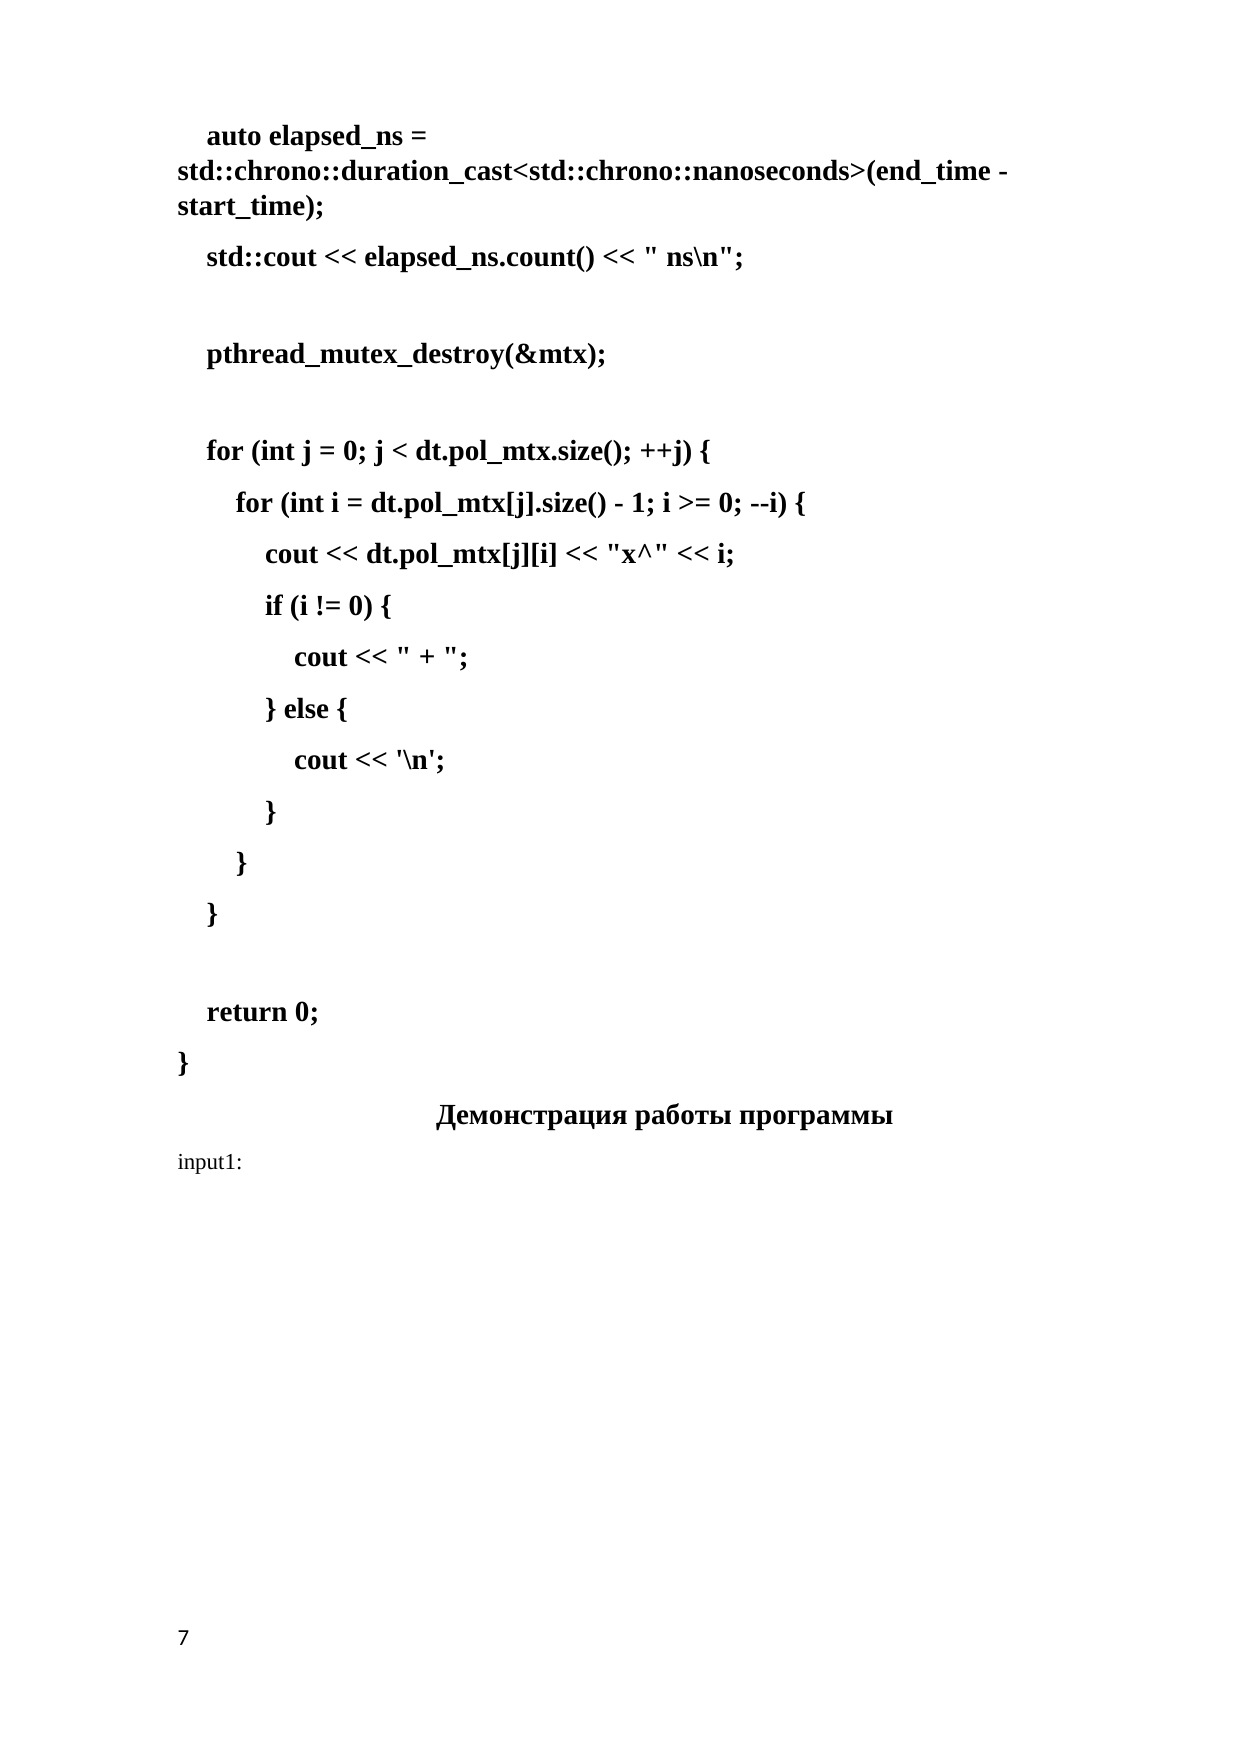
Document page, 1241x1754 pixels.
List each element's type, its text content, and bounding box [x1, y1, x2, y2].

text cout << " + "; [177, 639, 1152, 673]
text input1: [177, 1148, 1152, 1174]
text if (i != 0) { [177, 588, 1152, 621]
text } [177, 897, 1152, 930]
text Демонстрация работы программы [177, 1097, 1152, 1130]
text return 0; [177, 994, 1152, 1027]
text auto elapsed_ns = std::chrono::duration_cast<std::chrono::nanoseconds>(end_time - start_time); [177, 118, 1152, 221]
text } [177, 1045, 1152, 1079]
text std::cout << elapsed_ns.count() << " ns\n"; [177, 239, 1152, 273]
text cout << '\n'; [177, 742, 1152, 776]
text for (int i = dt.pol_mtx[j].size() - 1; i >= 0; --i) { [177, 485, 1152, 518]
text } [177, 794, 1152, 827]
text for (int j = 0; j < dt.pol_mtx.size(); ++j) { [177, 433, 1152, 467]
text } [177, 845, 1152, 879]
text } else { [177, 691, 1152, 724]
text pthread_mutex_destroy(&mtx); [177, 336, 1152, 370]
text cout << dt.pol_mtx[j][i] << "x^" << i; [177, 536, 1152, 570]
